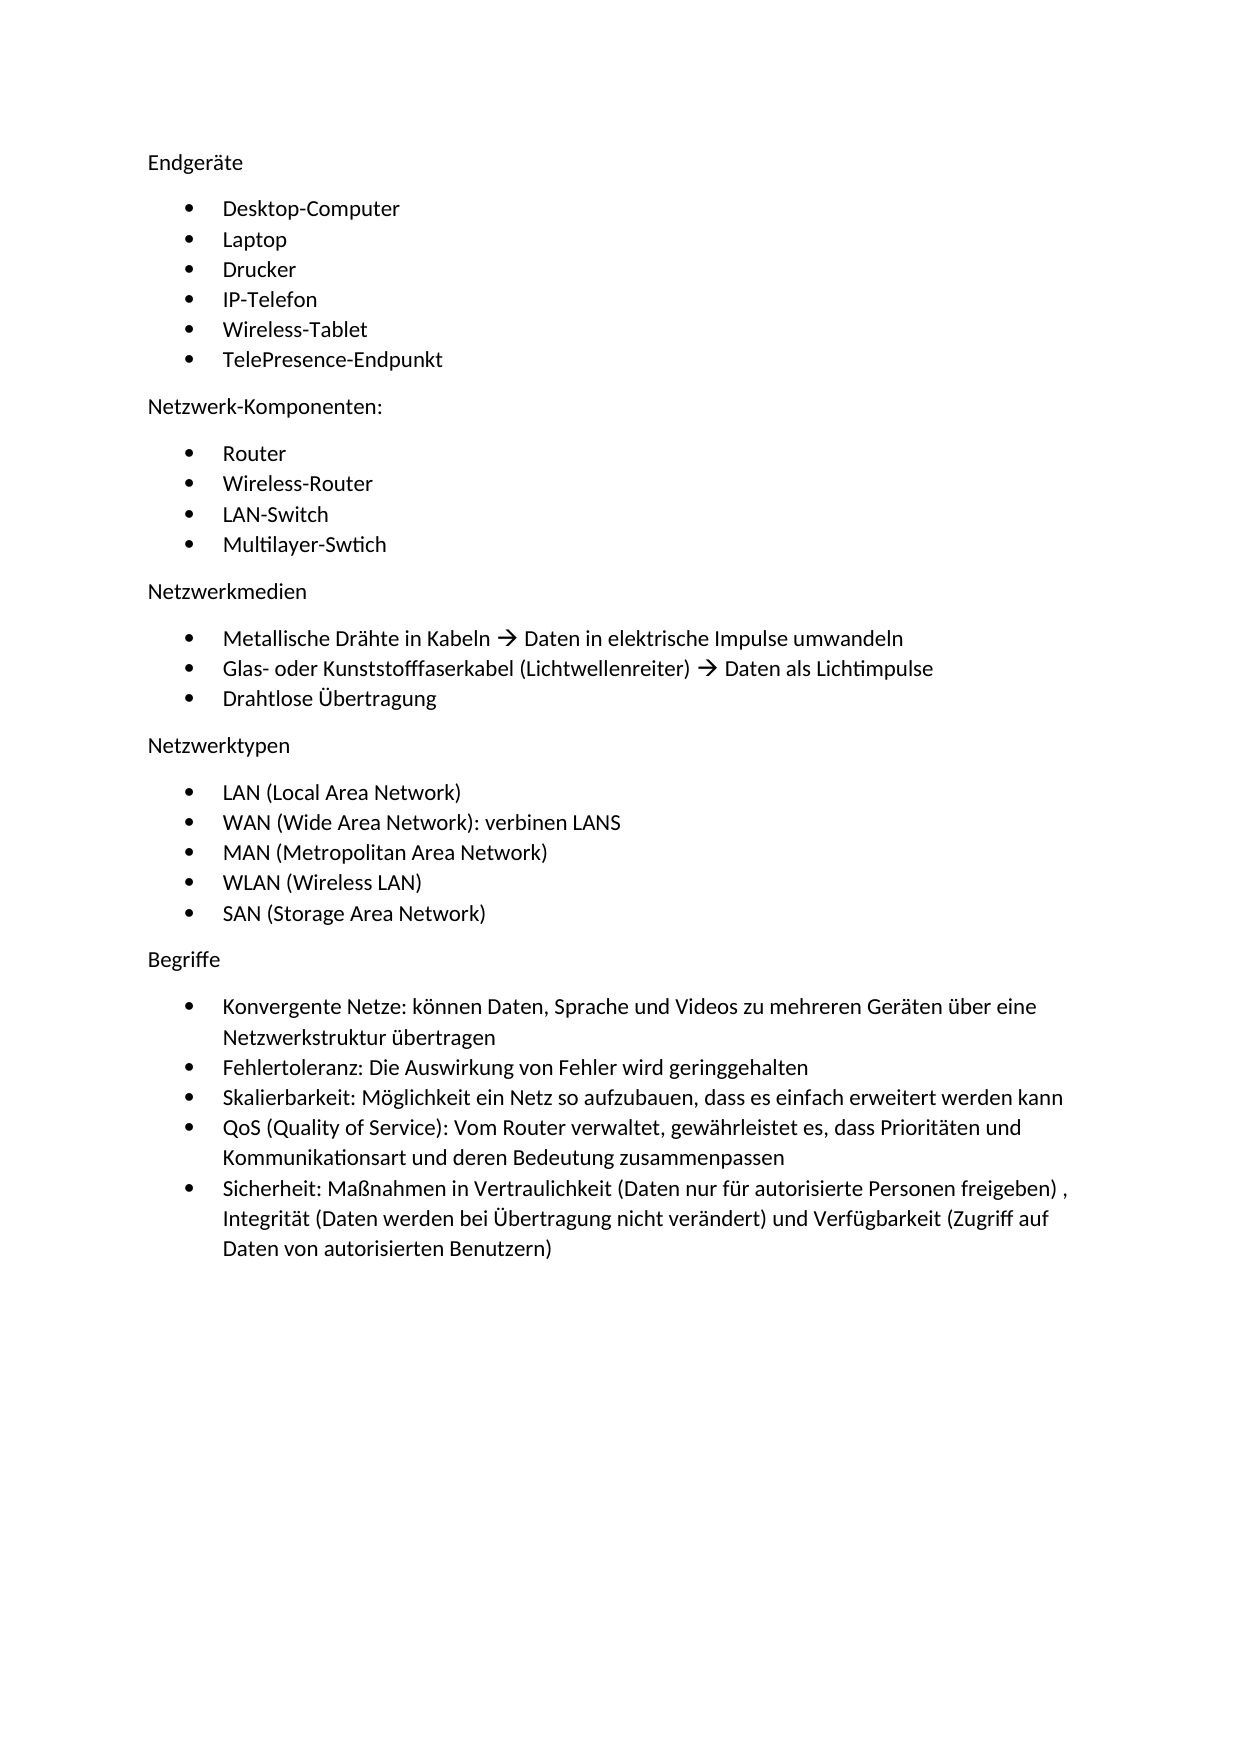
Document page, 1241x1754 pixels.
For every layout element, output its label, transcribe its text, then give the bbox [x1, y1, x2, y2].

text Begriffe [148, 946, 1093, 973]
list LAN-Switch [185, 500, 1093, 528]
list Wireless-Router [185, 469, 1093, 497]
list Router [185, 439, 1093, 467]
list Desktop-Computer [185, 194, 1093, 222]
text Netzwerkmedien [148, 577, 1093, 605]
list QoS (Quality of Service): Vom Router verwaltet, gewährleistet es, dass Prioritäten und Kommunikationsart und deren Bedeutung zusammenpassen [185, 1113, 1093, 1171]
list IP-Telefon [185, 285, 1093, 313]
list MAN (Metropolitan Area Network) [185, 838, 1093, 866]
list Konvergente Netze: können Daten, Sprache und Videos zu mehreren Geräten über eine Netzwerkstruktur übertragen [185, 992, 1093, 1051]
list LAN (Local Area Network) [185, 778, 1093, 806]
list Fehlertoleranz: Die Auswirkung von Fehler wird geringgehalten [185, 1053, 1093, 1081]
text Netzwerktypen [148, 731, 1093, 759]
list Multilayer-Swtich [185, 530, 1093, 558]
list Laptop [185, 225, 1093, 253]
list Drucker [185, 255, 1093, 283]
text Netzwerk-Komponenten: [148, 392, 1093, 420]
list WAN (Wide Area Network): verbinen LANS [185, 808, 1093, 836]
list TelePresence-Endpunkt [185, 346, 1093, 373]
list Sicherheit: Maßnahmen in Vertraulichkeit (Daten nur für autorisierte Personen freigeben) , Integrität (Daten werden bei Übertragung nicht verändert) und Verfügbarkeit (Zugriff auf Daten von autorisierten Benutzern) [185, 1174, 1093, 1262]
list Metallische Drähte in Kabeln Daten in elektrische Impulse umwandeln [185, 624, 1093, 652]
text Endgeräte [148, 148, 1093, 176]
list WLAN (Wireless LAN) [185, 868, 1093, 896]
list SAN (Storage Area Network) [185, 899, 1093, 927]
list Drahtlose Übertragung [185, 684, 1093, 712]
list Glas- oder Kunststofffaserkabel (Lichtwellenreiter) Daten als Lichtimpulse [185, 654, 1093, 682]
list Skalierbarkeit: Möglichkeit ein Netz so aufzubauen, dass es einfach erweitert werden kann [185, 1083, 1093, 1111]
list Wireless-Tablet [185, 315, 1093, 343]
